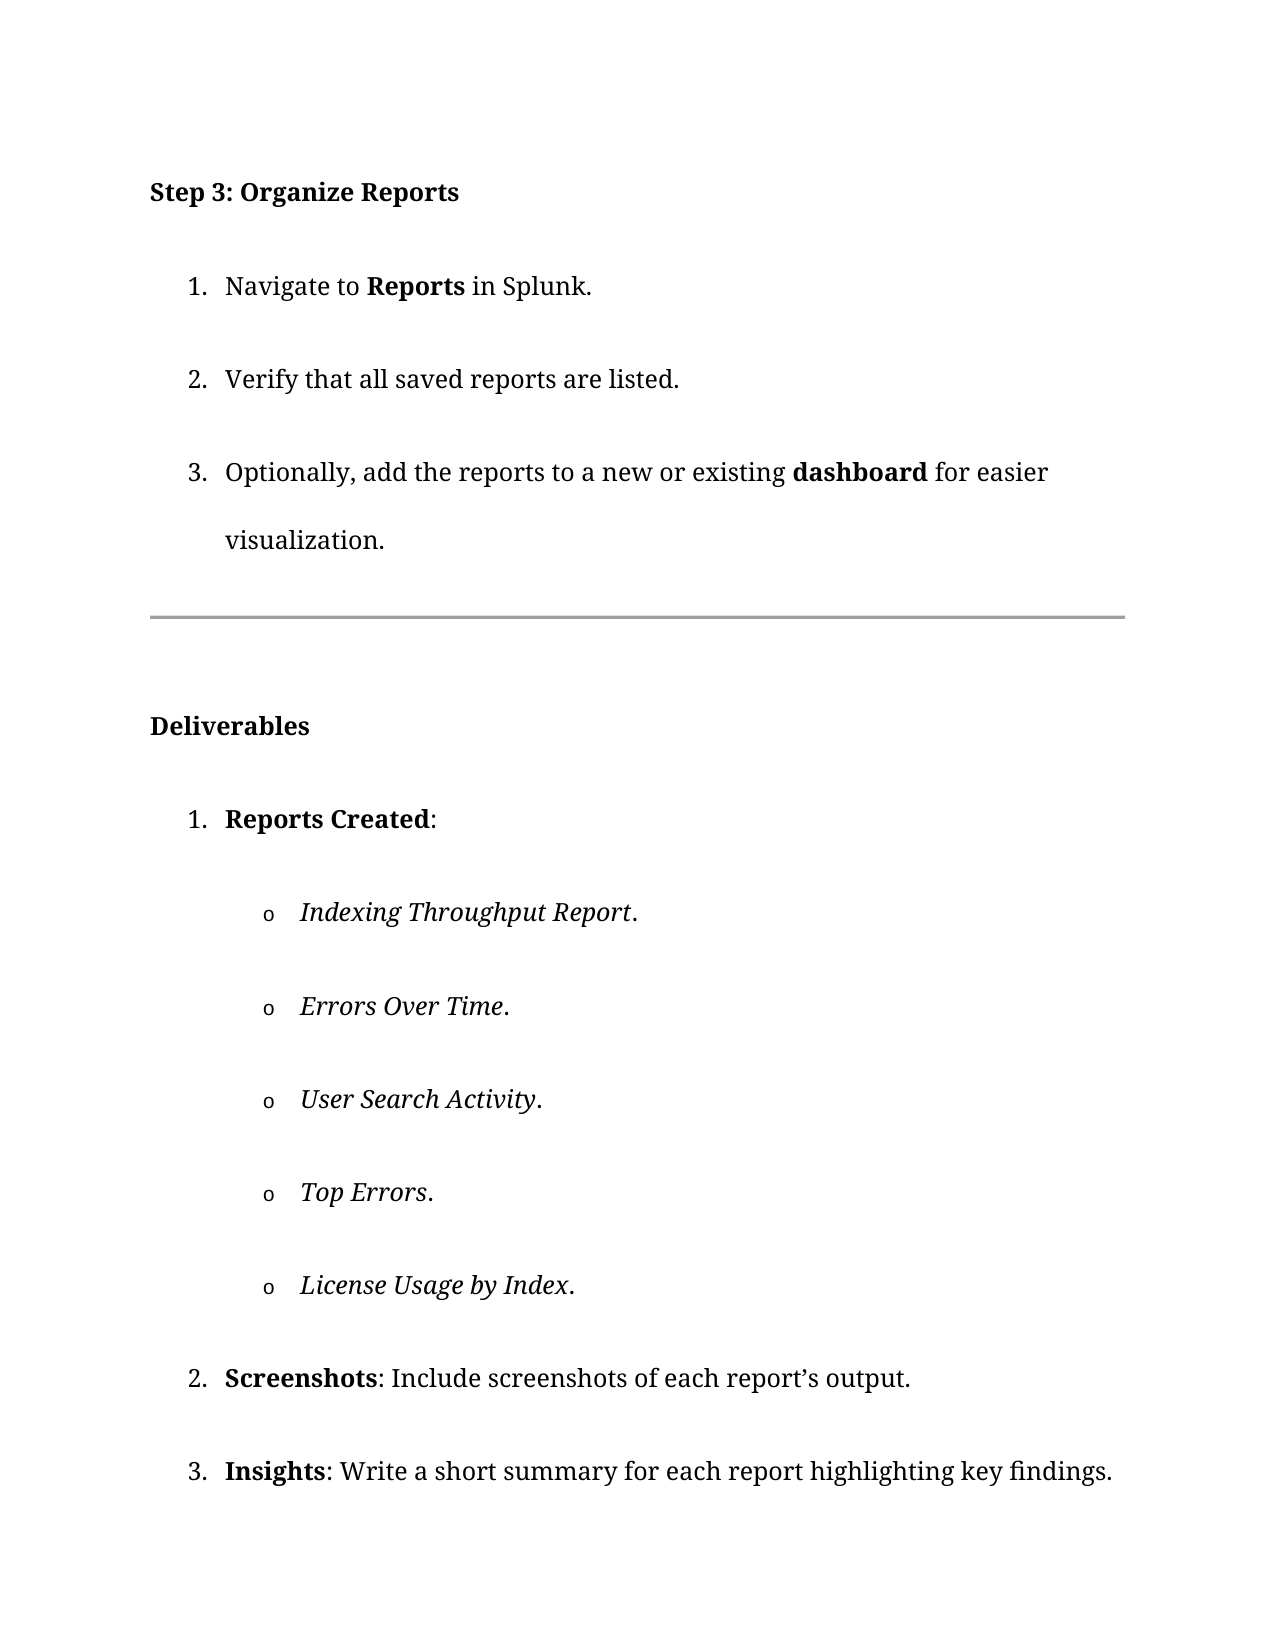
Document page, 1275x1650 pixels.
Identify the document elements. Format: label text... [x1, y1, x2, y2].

list Insights: Write a short summary for each report highlighting key findings. [187, 1454, 1125, 1488]
list Reports Created: [187, 802, 1125, 836]
list Errors Over Time. [262, 988, 1125, 1022]
text Deliverables [150, 709, 1125, 743]
list Verify that all saved reports are listed. [187, 361, 1125, 395]
list Screenshots: Include screenshots of each report’s output. [187, 1361, 1125, 1395]
list Navigate to Reports in Splunk. [187, 268, 1125, 302]
list Indexing Throughput Report. [262, 895, 1125, 929]
list User Search Activity. [262, 1081, 1125, 1115]
text Step 3: Organize Reports [150, 175, 1125, 209]
list Top Errors. [262, 1174, 1125, 1208]
list Optionally, add the reports to a new or existing dashboard for easier visualization. [187, 454, 1125, 557]
list License Usage by Index. [262, 1267, 1125, 1302]
